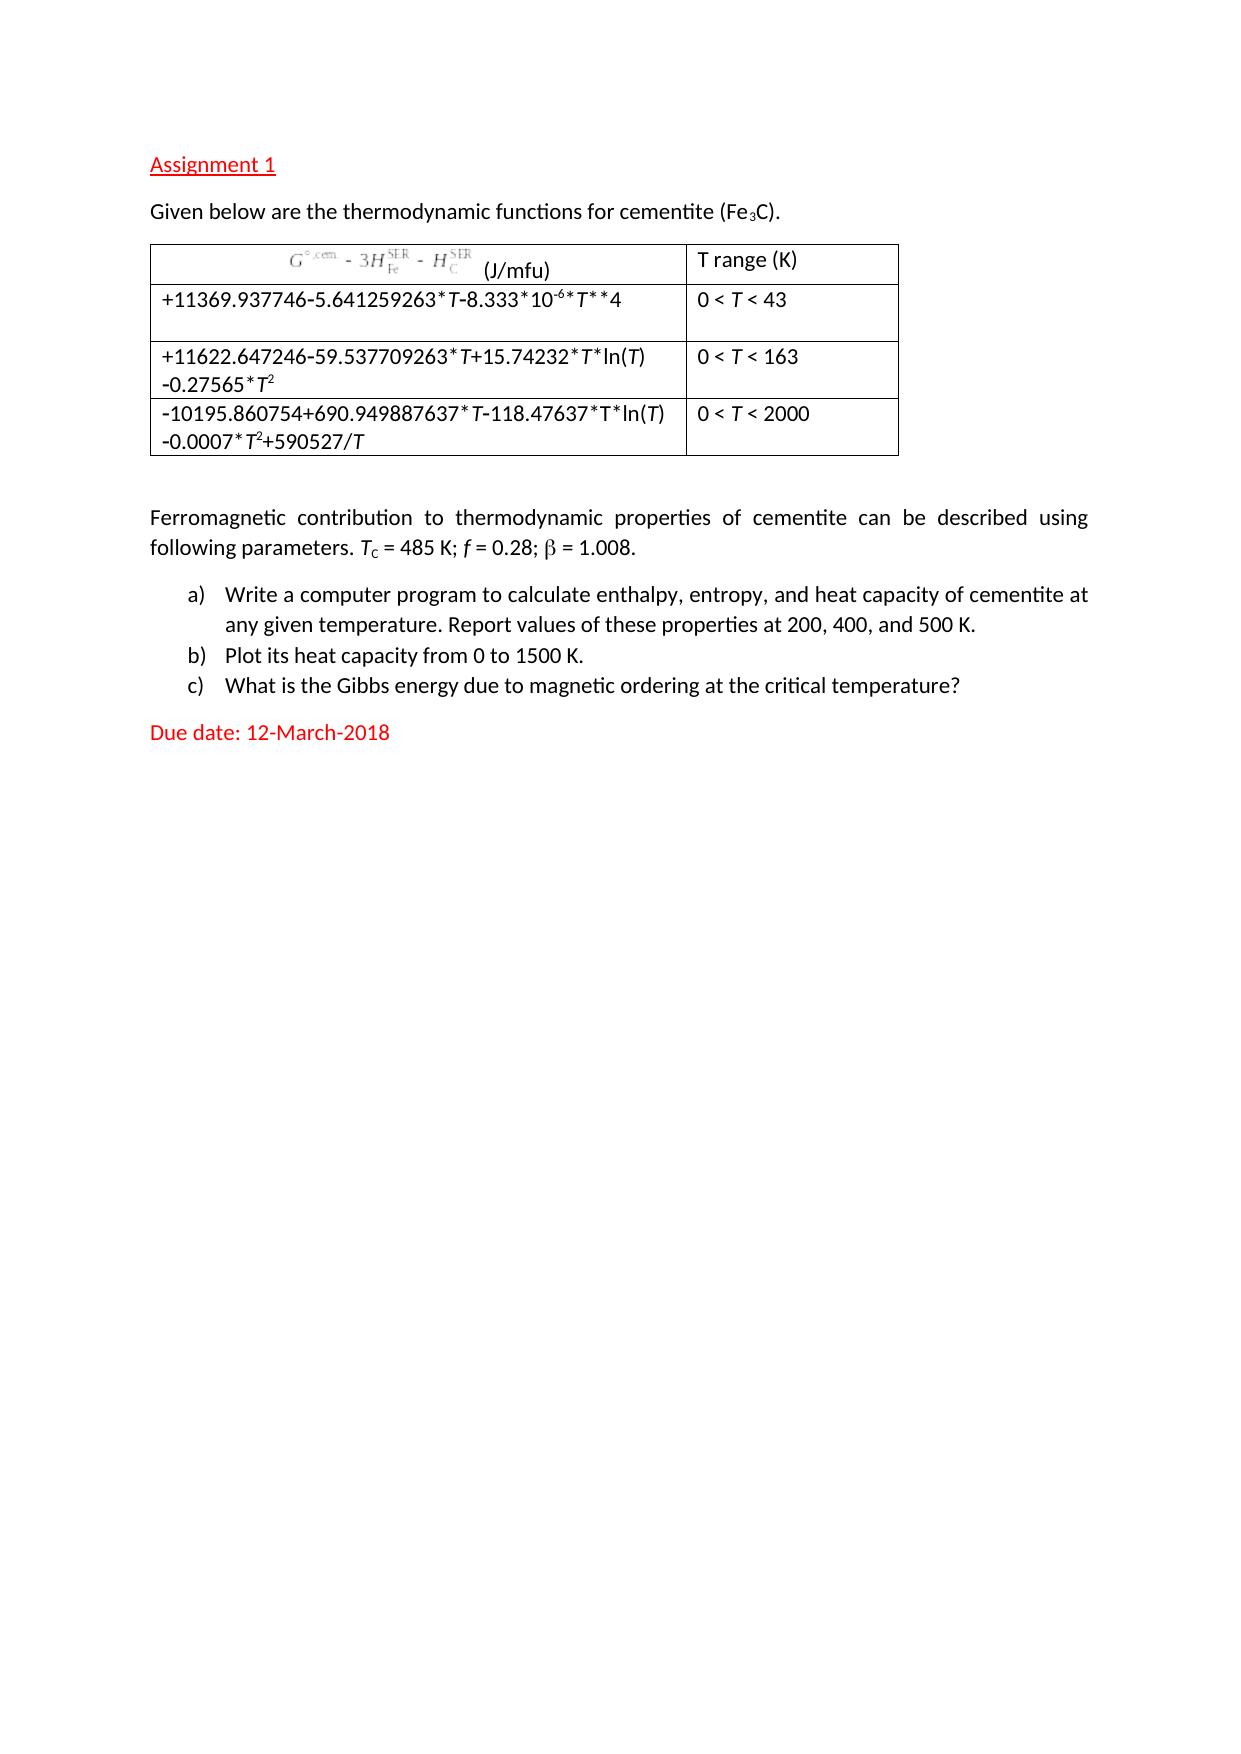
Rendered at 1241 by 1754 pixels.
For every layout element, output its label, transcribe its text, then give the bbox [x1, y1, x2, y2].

text Due date: 12-March-2018 [150, 718, 1090, 746]
list What is the Gibbs energy due to magnetic ordering at the critical temperature? [187, 671, 1090, 699]
table_cell 0 < T < 2000 [687, 399, 898, 455]
table_cell 0 < T < 163 [687, 342, 898, 398]
table_header T range (K) [687, 245, 898, 284]
table_cell +11369.9377465.641259263*T8.333*106*T**4 [151, 285, 686, 341]
text Given below are the thermodynamic functions for cementite (Fe3C). [150, 197, 1090, 225]
table_cell +11622.64724659.537709263*T+15.74232*T*ln(T) 0.27565*T2 [151, 342, 686, 398]
list Write a computer program to calculate enthalpy, entropy, and heat capacity of cementite at any given temperature. Report values of these properties at 200, 400, and 500 K. [187, 580, 1090, 639]
table_cell 0 < T < 43 [687, 285, 898, 341]
list Plot its heat capacity from 0 to 1500 K. [187, 641, 1090, 669]
text Ferromagnetic contribution to thermodynamic properties of cementite can be described using following parameters. TC = 485 K; f = 0.28; = 1.008. [150, 503, 1090, 562]
table_header (J/mfu) [151, 245, 686, 284]
text Assignment 1 [150, 150, 1090, 178]
table_cell 10195.860754+690.949887637*T118.47637*T*ln(T) 0.0007*T2+590527/T [151, 399, 686, 455]
